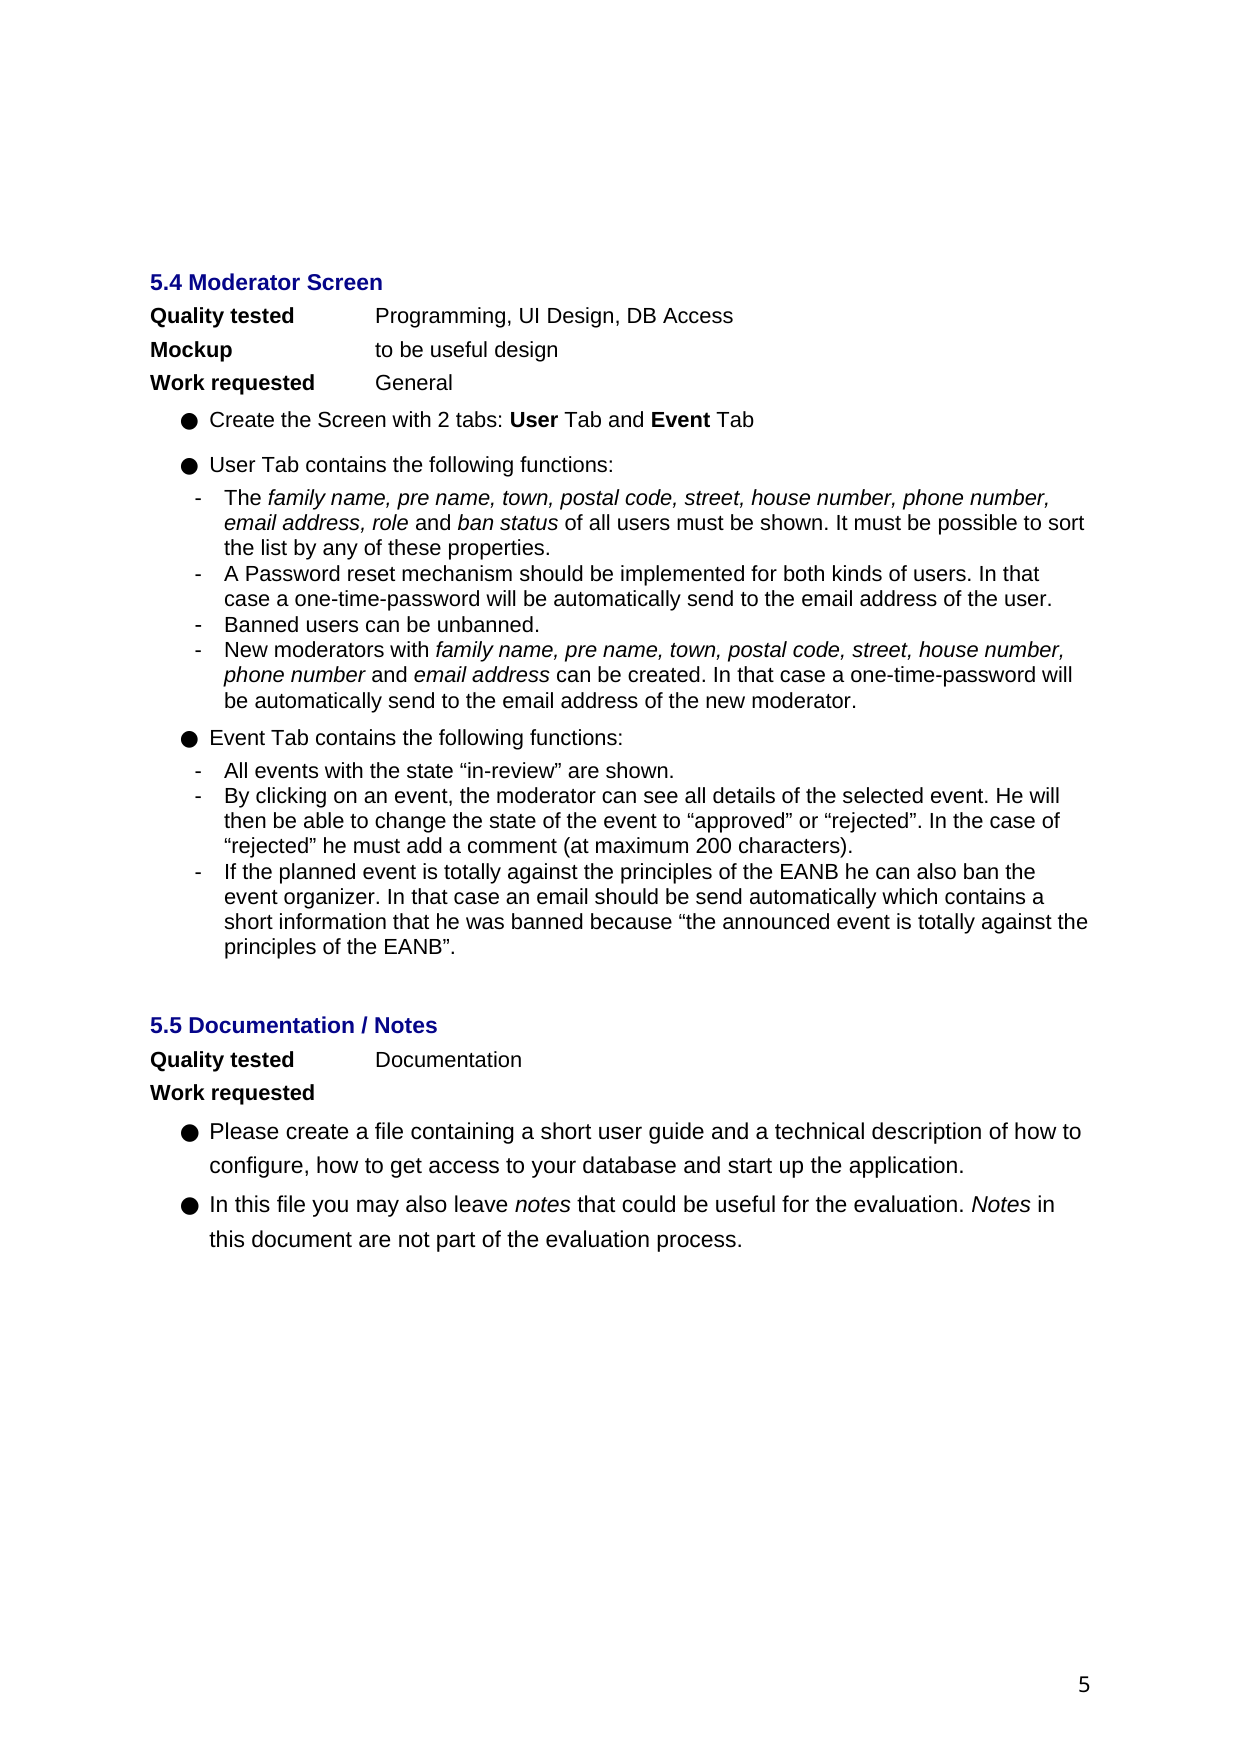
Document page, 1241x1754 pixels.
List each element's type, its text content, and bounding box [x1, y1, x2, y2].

subtitle 5.4 Moderator Screen [150, 262, 1090, 295]
text Quality tested Documentation [150, 1039, 1090, 1072]
text Work requested General [150, 362, 1090, 395]
text Mockup to be useful design [150, 328, 1090, 362]
list In this file you may also leave notes that could be useful for the evaluation. Notes in this document are not part of the evaluation process. [179, 1179, 1090, 1252]
subtitle 5.5 Documentation / Notes [150, 1005, 1090, 1039]
list Please create a file containing a short user guide and a technical description of how to configure, how to get access to your database and start up the application. [179, 1105, 1090, 1179]
text Quality tested Programming, UI Design, DB Access [150, 295, 1090, 328]
list User Tab contains the following functions: [179, 440, 1090, 485]
list New moderators with family name, pre name, town, postal code, street, house number, phone number and email address can be created. In that case a one-time-password will be automatically send to the email address of the new moderator. [194, 637, 1090, 713]
list By clicking on an event, the moderator can see all details of the selected event. He will then be able to change the state of the event to “approved” or “rejected”. In the case of “rejected” he must add a comment (at maximum 200 characters). [194, 783, 1090, 858]
list Create the Screen with 2 tabs: User Tab and Event Tab [179, 395, 1090, 440]
list All events with the state “in-review” are shown. [194, 758, 1090, 783]
list Event Tab contains the following functions: [179, 713, 1090, 758]
list The family name, pre name, town, postal code, street, house number, phone number, email address, role and ban status of all users must be shown. It must be possible to sort the list by any of these properties. [194, 485, 1090, 560]
list Banned users can be unbanned. [194, 611, 1090, 637]
list A Password reset mechanism should be implemented for both kinds of users. In that case a one-time-password will be automatically send to the email address of the user. [194, 560, 1090, 611]
list If the planned event is totally against the principles of the EANB he can also ban the event organizer. In that case an email should be send automatically which contains a short information that he was banned because “the announced event is totally against the principles of the EANB”. [194, 858, 1090, 959]
text Work requested [150, 1072, 1090, 1105]
